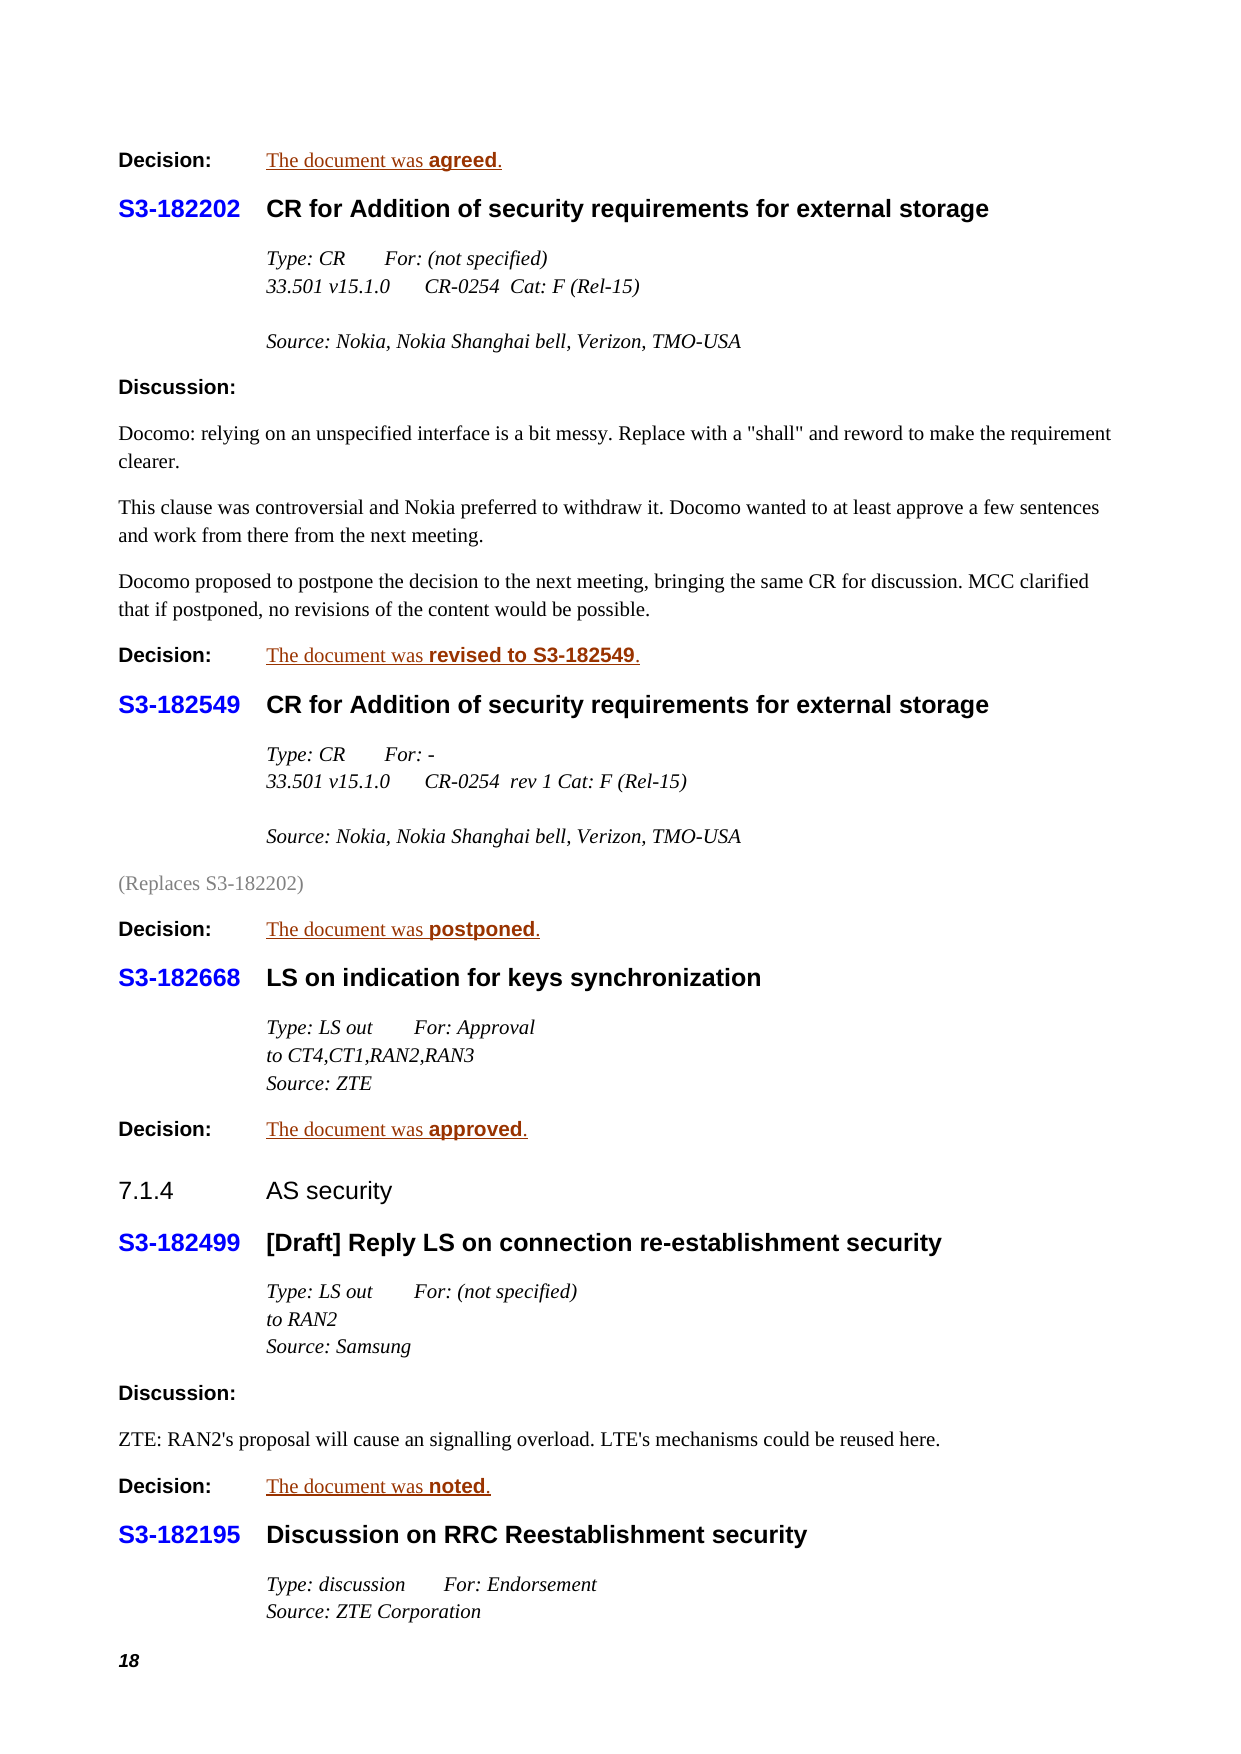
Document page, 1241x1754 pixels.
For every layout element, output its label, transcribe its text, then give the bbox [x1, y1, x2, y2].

text Discussion: [118, 1381, 1122, 1405]
text S3-182549 CR for Addition of security requirements for external storage [118, 690, 1122, 718]
text Decision: The document was noted. [118, 1473, 1122, 1498]
text Type: CR For: (not specified) 33.501 v15.1.0 CR-0254 Cat: F (Rel-15) Source: Nokia, Nokia Shanghai bell, Verizon, TMO-USA [118, 246, 1122, 353]
text Decision: The document was agreed. [118, 148, 1122, 172]
text Type: discussion For: Endorsement Source: ZTE Corporation [118, 1572, 1122, 1623]
text ZTE: RAN2's proposal will cause an signalling overload. LTE's mechanisms could be reused here. [118, 1427, 1122, 1451]
text Decision: The document was approved. [118, 1117, 1122, 1141]
text Type: CR For: - 33.501 v15.1.0 CR-0254 rev 1 Cat: F (Rel-15) Source: Nokia, Nokia Shanghai bell, Verizon, TMO-USA [118, 741, 1122, 848]
text Type: LS out For: Approval to CT4,CT1,RAN2,RAN3 Source: ZTE [118, 1015, 1122, 1094]
text S3-182668 LS on indication for keys synchronization [118, 963, 1122, 992]
text This clause was controversial and Nokia preferred to withdraw it. Docomo wanted to at least approve a few sentences and work from there from the next meeting. [118, 495, 1122, 547]
text S3-182499 [Draft] Reply LS on connection re-establishment security [118, 1227, 1122, 1256]
text S3-182202 CR for Addition of security requirements for external storage [118, 194, 1122, 223]
subtitle 7.1.4 AS security [118, 1176, 1122, 1204]
text Docomo proposed to postpone the decision to the next meeting, bringing the same CR for discussion. MCC clarified that if postponed, no revisions of the content would be possible. [118, 569, 1122, 621]
text Docomo: relying on an unspecified interface is a bit messy. Replace with a "shall" and reword to make the requirement clearer. [118, 421, 1122, 473]
text Decision: The document was revised to S3-182549. [118, 643, 1122, 667]
text (Replaces S3-182202) [118, 871, 1122, 895]
text S3-182195 Discussion on RRC Reestablishment security [118, 1520, 1122, 1549]
text Discussion: [118, 375, 1122, 399]
text Type: LS out For: (not specified) to RAN2 Source: Samsung [118, 1279, 1122, 1358]
text Decision: The document was postponed. [118, 917, 1122, 941]
